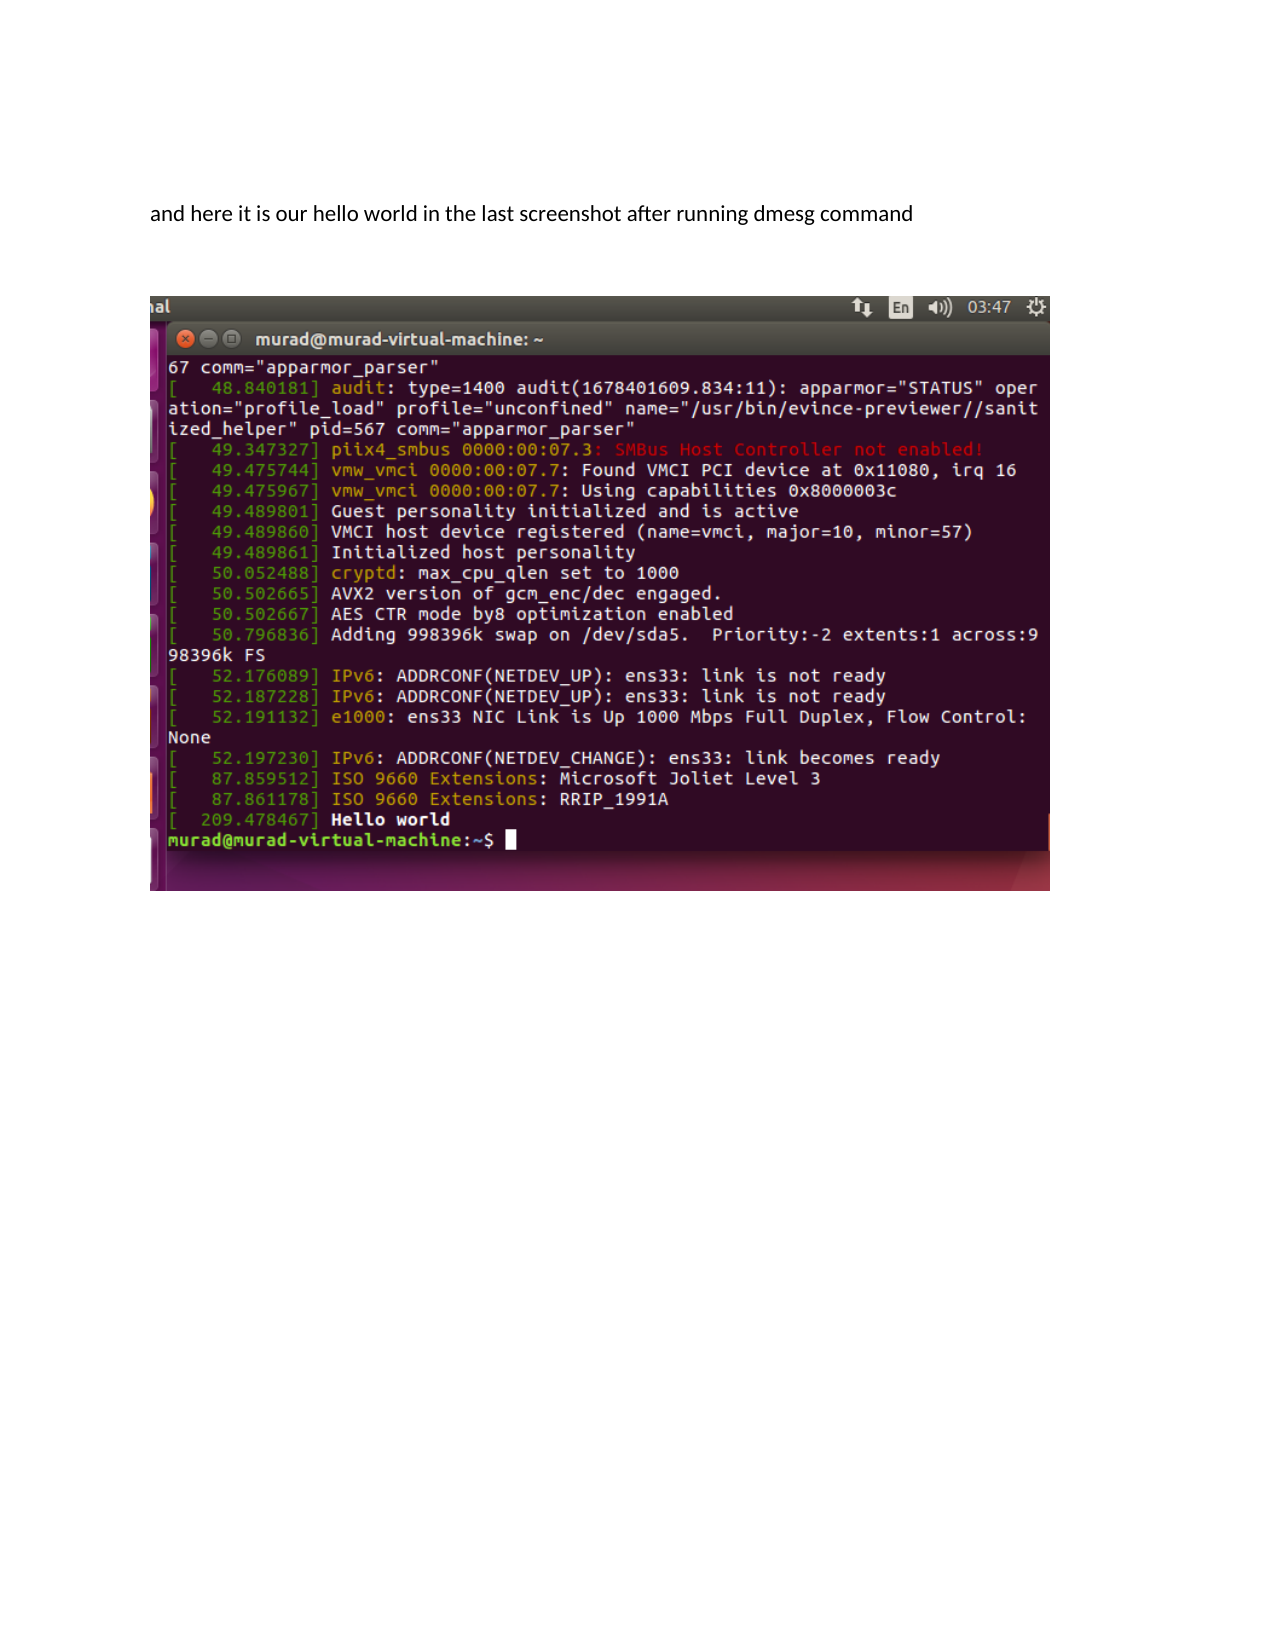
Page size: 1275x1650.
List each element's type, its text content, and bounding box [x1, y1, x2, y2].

text and here it is our hello world in the last screenshot after running dmesg command [150, 199, 1125, 227]
picture [150, 296, 1050, 891]
